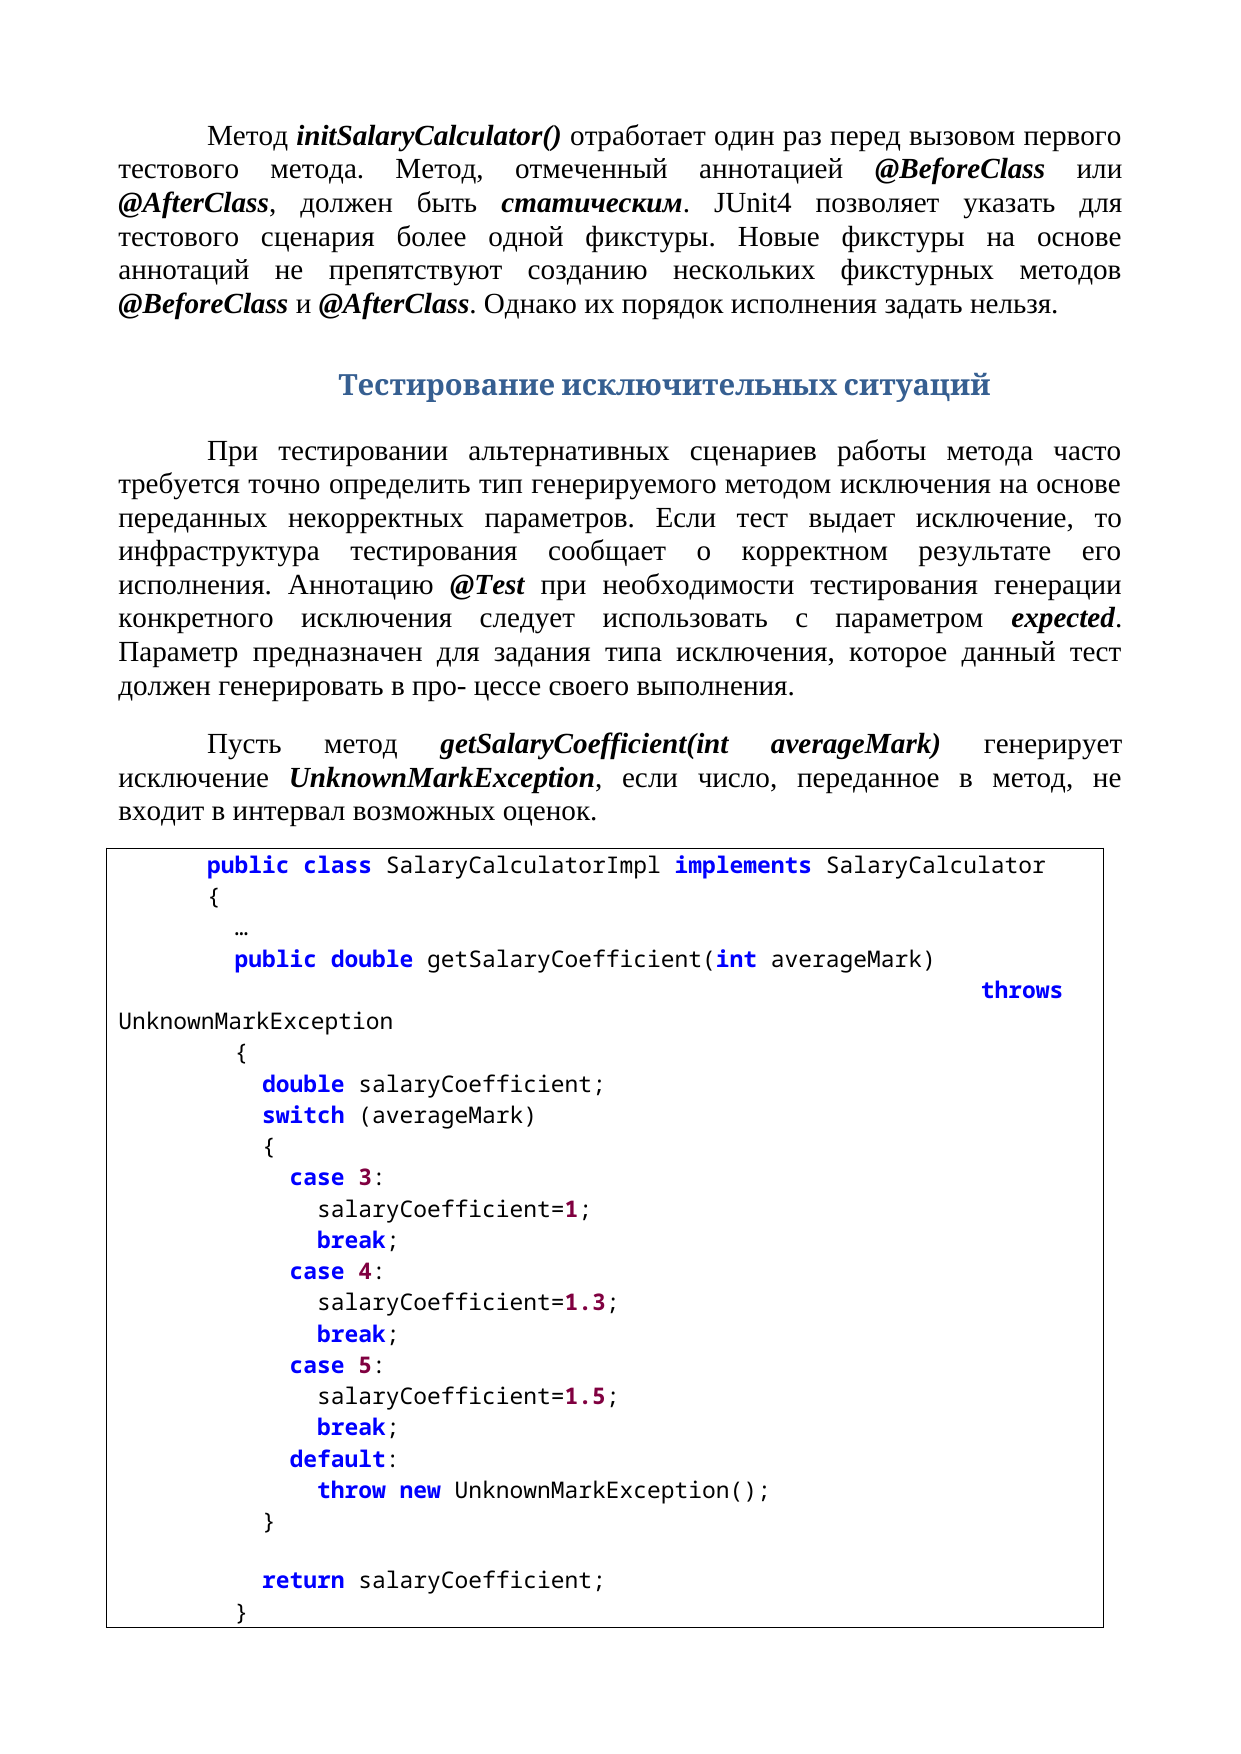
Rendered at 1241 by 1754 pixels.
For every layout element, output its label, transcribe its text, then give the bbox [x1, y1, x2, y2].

text Метод initSalaryCalculator() отработает один раз перед вызовом первого тестового метода. Метод, отмеченный аннотацией @BeforeClass или @AfterClass, должен быть статическим. JUnit4 позволяет указать для тестового сценария более одной фикстуры. Новые фикстуры на основе аннотаций не препятствуют созданию нескольких фикстурных методов @BeforeClass и @AfterClass. Однако их порядок исполнения задать нельзя. [118, 118, 1122, 319]
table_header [107, 849, 1103, 1627]
subtitle Тестирование исключительных ситуаций [177, 369, 1152, 403]
text При тестировании альтернативных сценариев работы метода часто требуется точно определить тип генерируемого методом исключения на основе переданных некорректных параметров. Если тест выдает исключение, то инфраструктура тестирования сообщает о корректном результате его исполнения. Аннотацию @Test при необходимости тестирования генерации конкретного исключения следует использовать с параметром expected. Параметр предназначен для задания типа исключения, которое данный тест должен генерировать в про- цессе своего выполнения. [118, 433, 1122, 701]
text Пусть метод getSalaryCoefficient(int averageMark) генерирует исключение UnknownMarkException, если число, переданное в метод, не входит в интервал возможных оценок. [118, 726, 1122, 827]
